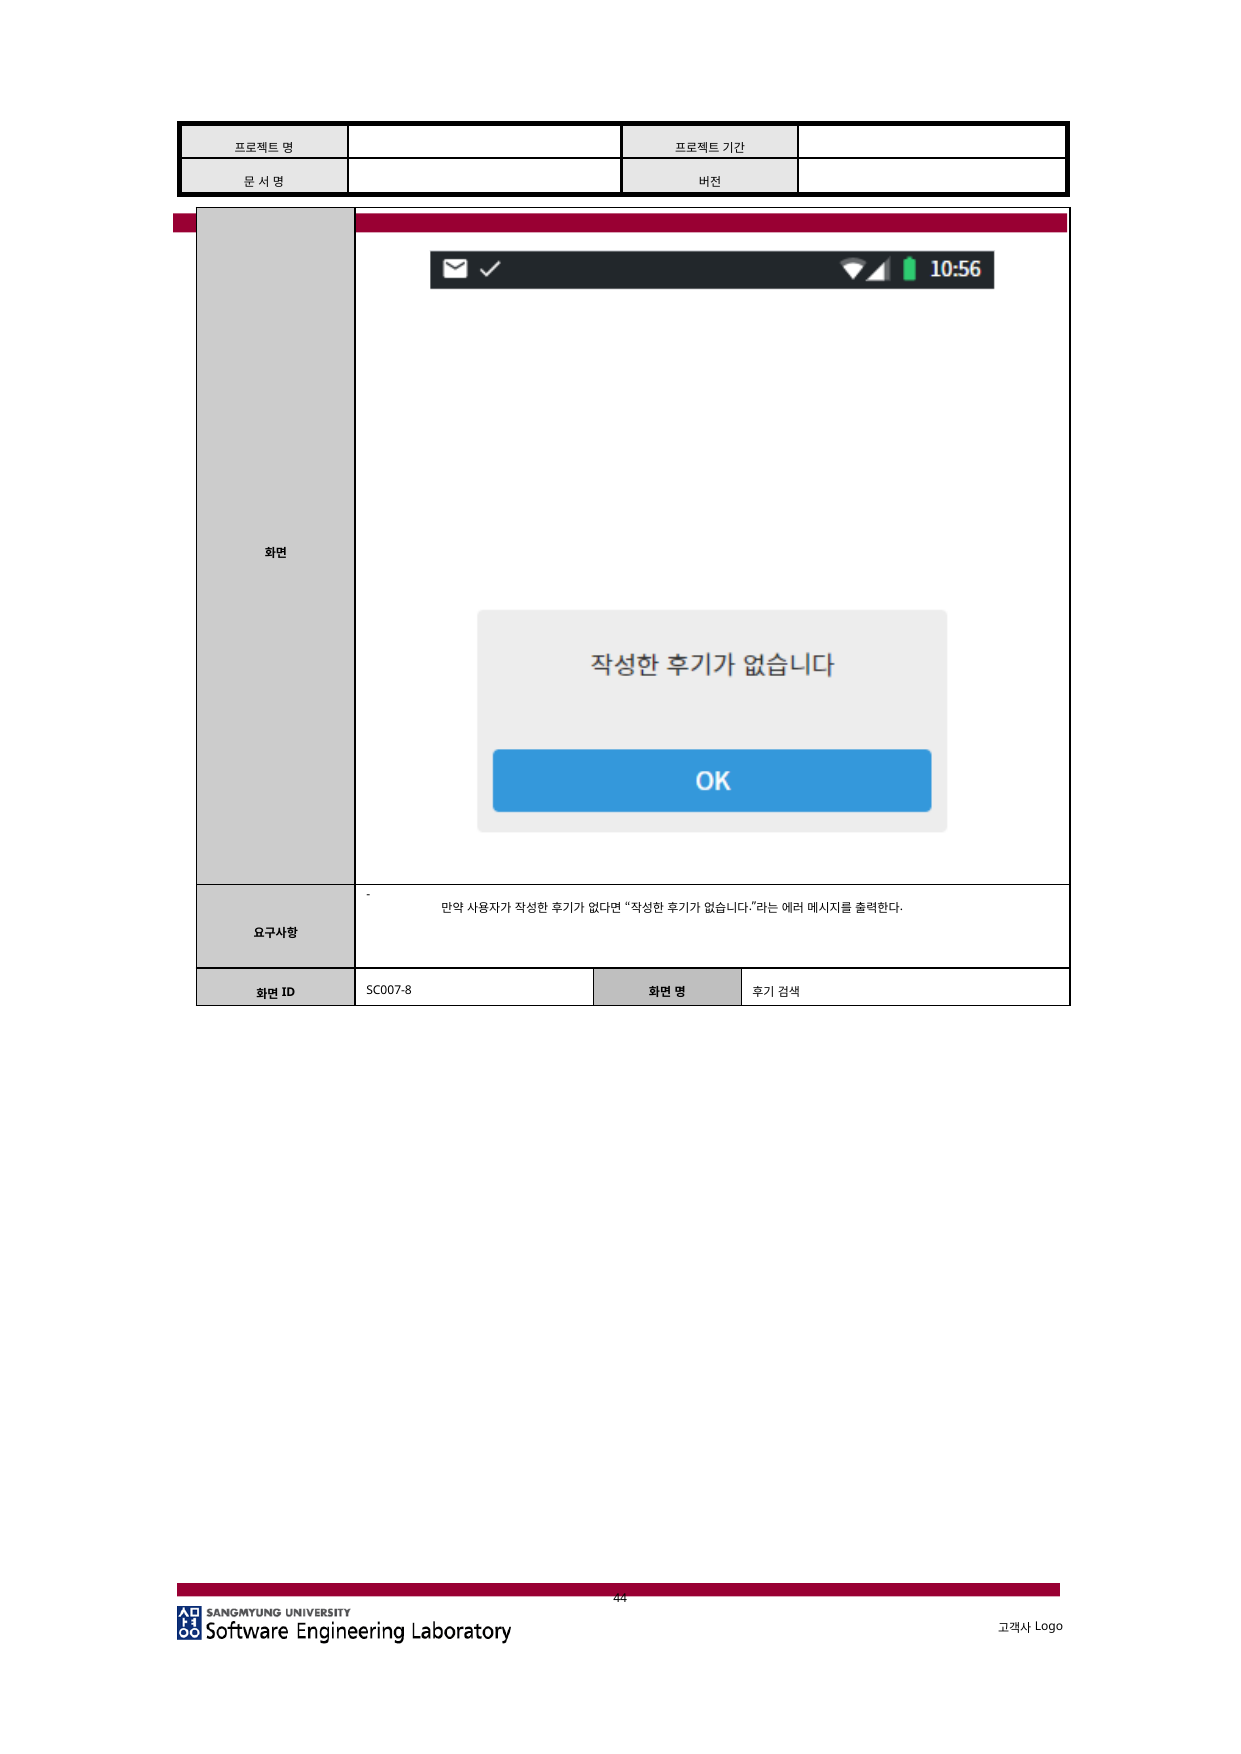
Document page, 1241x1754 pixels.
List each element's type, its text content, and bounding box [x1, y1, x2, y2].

table_header 화면 명 [594, 969, 741, 1005]
table_cell [356, 208, 1069, 884]
table_header 화면 ID [197, 969, 354, 1005]
table_header SC007-8 [356, 969, 593, 1005]
table_cell 만약 사용자가 작성한 후기가 없다면 “작성한 후기가 없습니다.”라는 에러 메시지를 출력한다. [356, 885, 1069, 967]
table_cell 요구사항 [197, 885, 354, 967]
table_header 후기 검색 [742, 969, 1069, 1005]
picture [429, 250, 996, 842]
picture [177, 1606, 515, 1645]
table_cell 화면 [197, 208, 354, 884]
